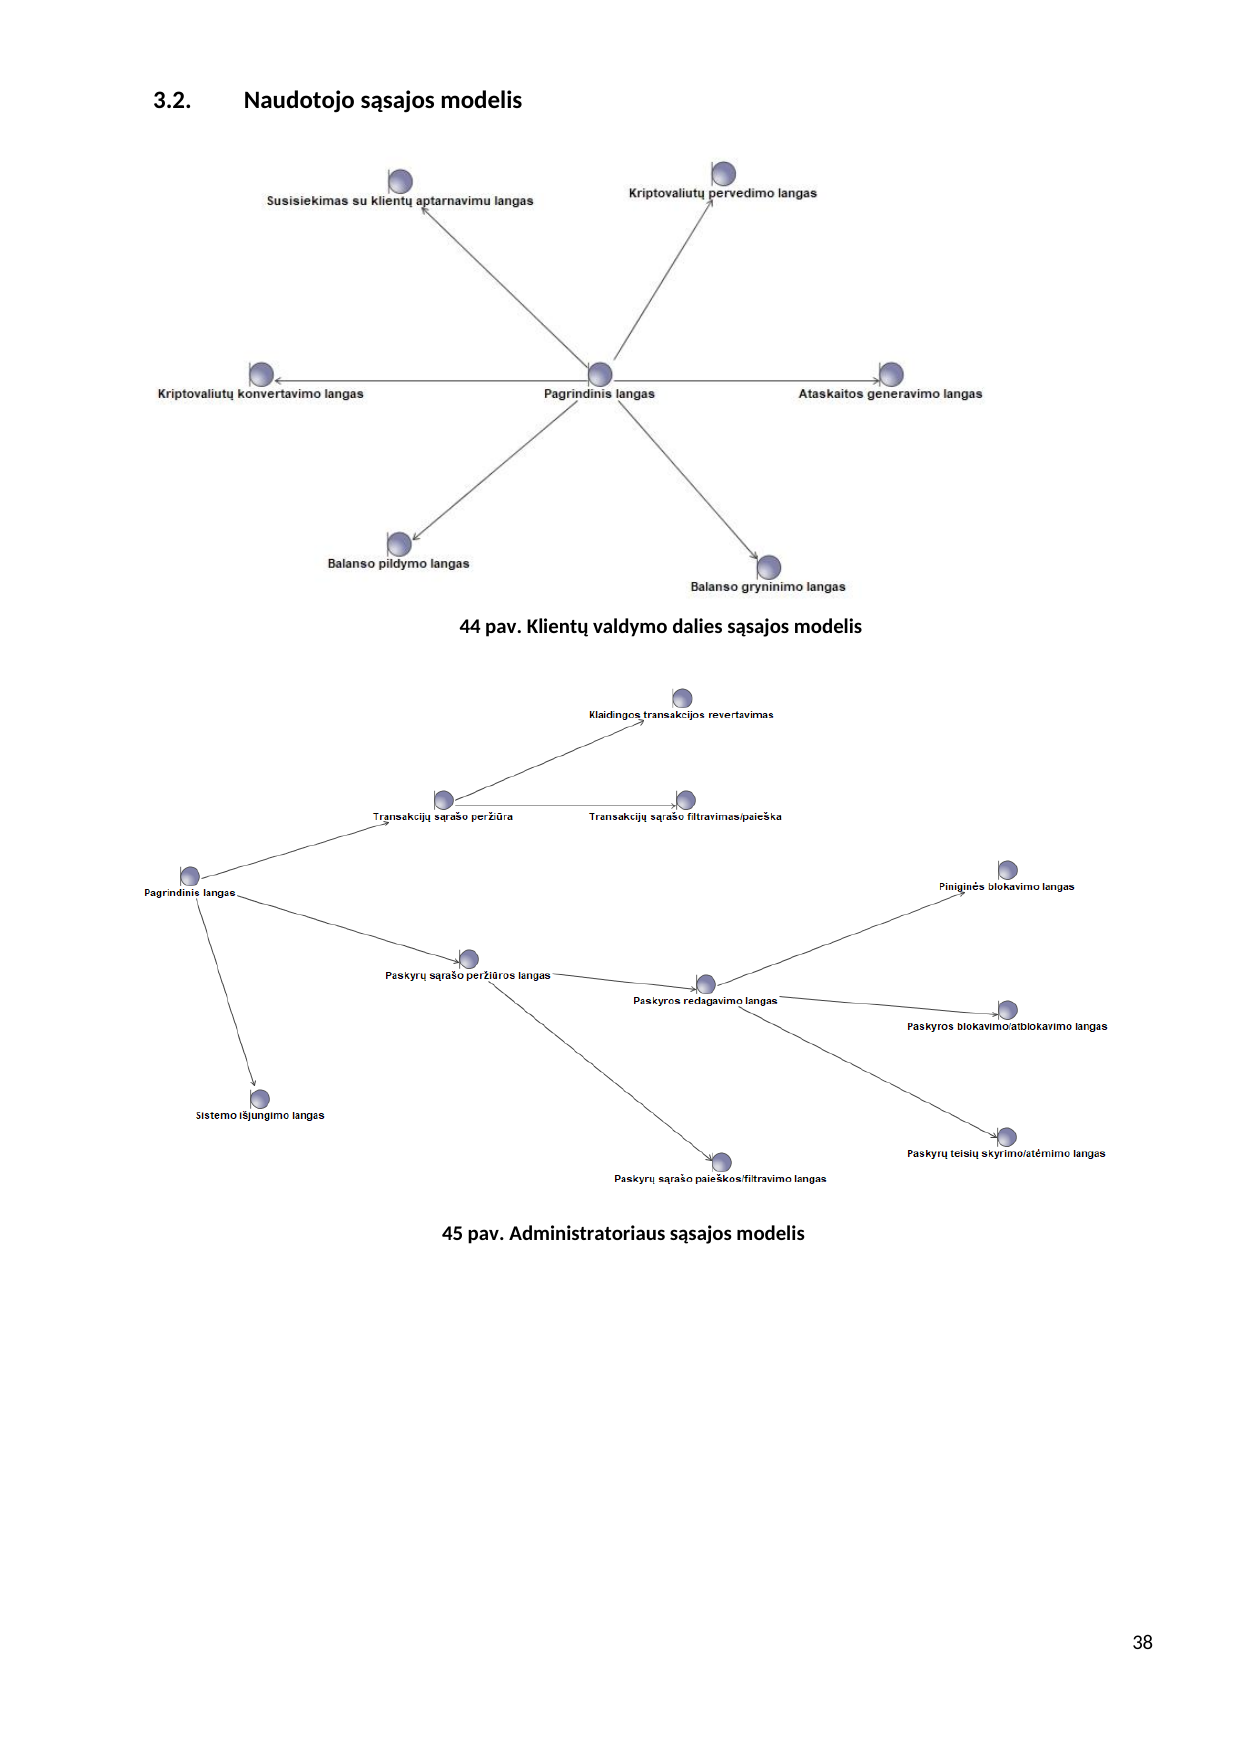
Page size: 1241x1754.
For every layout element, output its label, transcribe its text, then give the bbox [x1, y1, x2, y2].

text 45 pav. Administratoriaus sąsajos modelis [94, 1220, 1153, 1246]
picture [99, 638, 1148, 1221]
picture [138, 140, 1004, 613]
subtitle Naudotojo sąsajos modelis [153, 84, 1153, 115]
